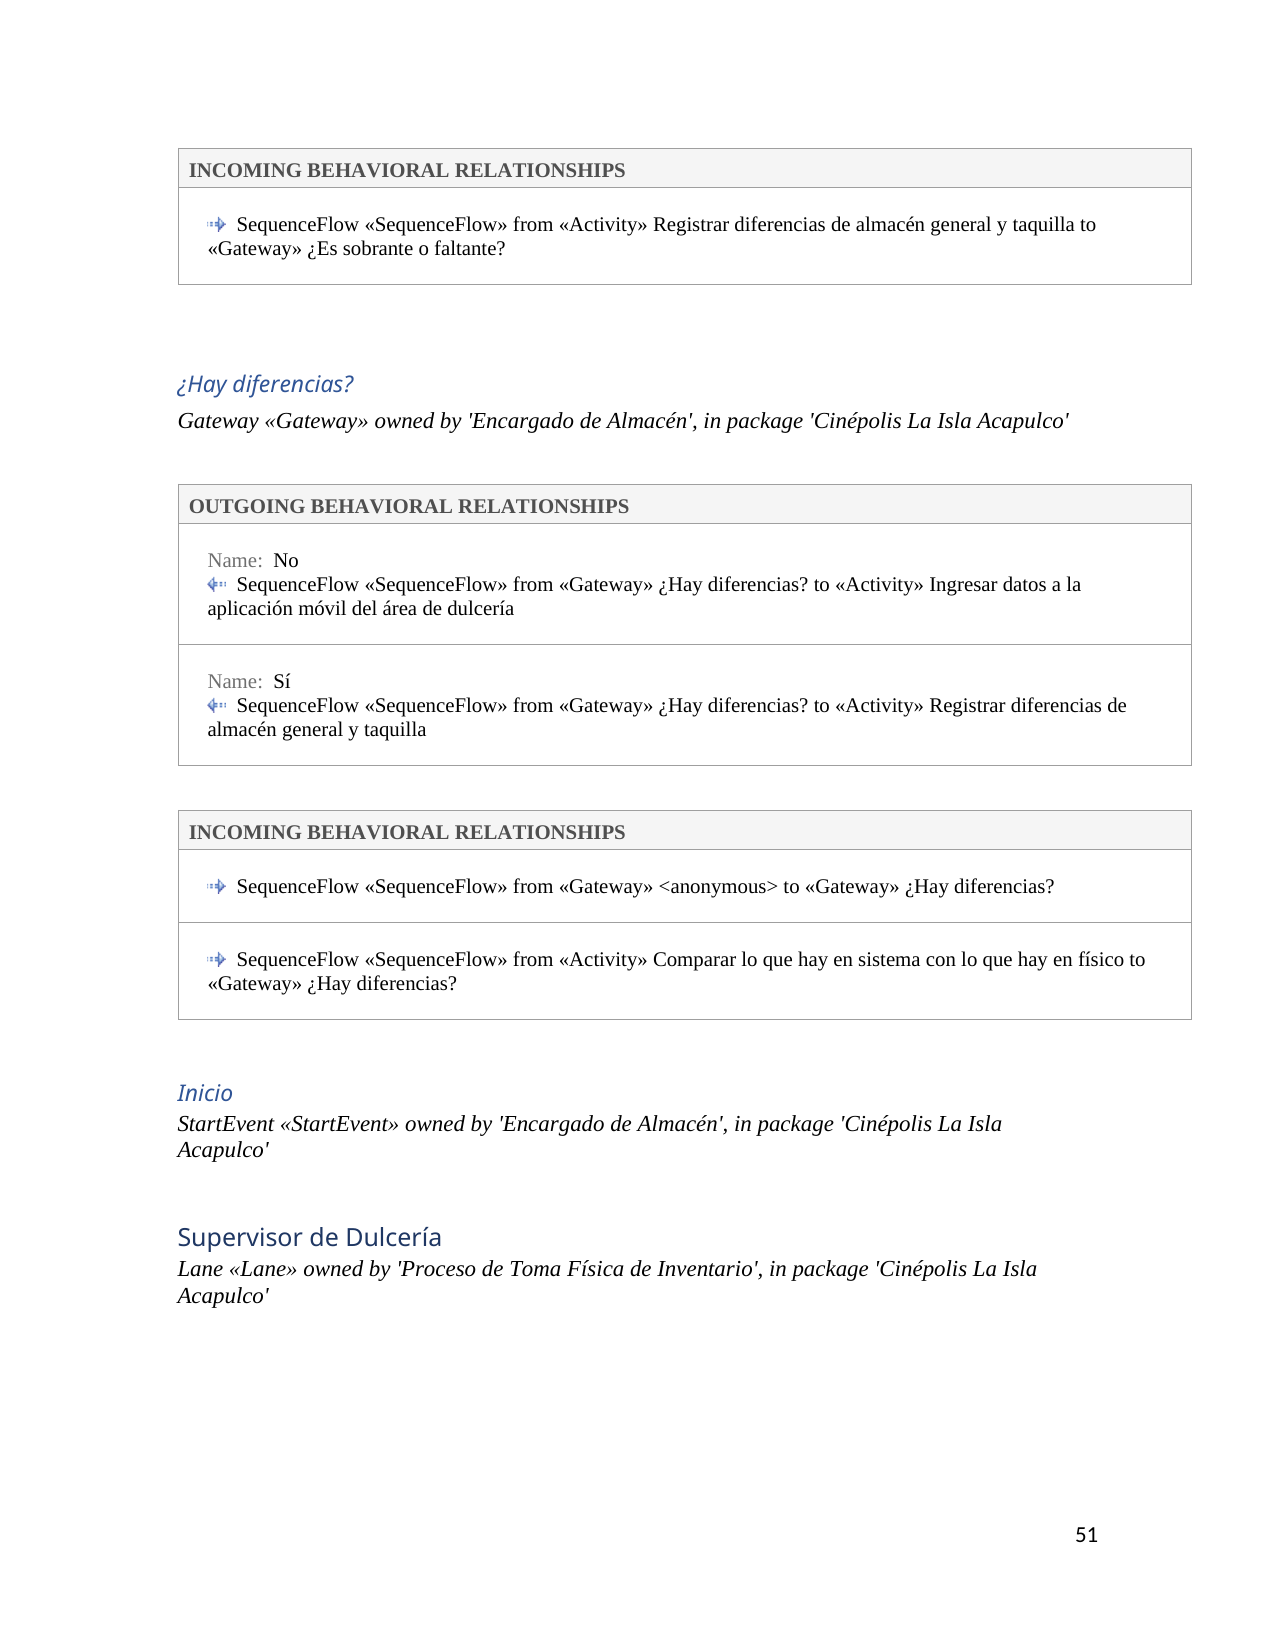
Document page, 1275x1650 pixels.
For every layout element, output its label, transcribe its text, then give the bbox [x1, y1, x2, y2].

table_header INCOMING BEHAVIORAL RELATIONSHIPS [179, 149, 1191, 187]
table_cell Name: Sí SequenceFlow «SequenceFlow» from «Gateway» ¿Hay diferencias? to «Activity» Registrar diferencias de almacén general y taquilla [179, 645, 1191, 765]
table_cell SequenceFlow «SequenceFlow» from «Gateway» <anonymous> to «Gateway» ¿Hay diferencias? [179, 850, 1191, 922]
picture [207, 874, 226, 894]
picture [207, 947, 226, 967]
subtitle Inicio [177, 1077, 1098, 1108]
table_cell SequenceFlow «SequenceFlow» from «Activity» Comparar lo que hay en sistema con lo que hay en físico to «Gateway» ¿Hay diferencias? [179, 923, 1191, 1019]
text Lane «Lane» owned by 'Proceso de Toma Física de Inventario', in package 'Cinépolis La Isla Acapulco' [177, 1255, 1098, 1308]
picture [207, 572, 226, 592]
picture [207, 693, 226, 713]
table_cell SequenceFlow «SequenceFlow» from «Activity» Registrar diferencias de almacén general y taquilla to «Gateway» ¿Es sobrante o faltante? [179, 188, 1191, 284]
table_cell Name: No SequenceFlow «SequenceFlow» from «Gateway» ¿Hay diferencias? to «Activity» Ingresar datos a la aplicación móvil del área de dulcería [179, 524, 1191, 644]
table_header OUTGOING BEHAVIORAL RELATIONSHIPS [179, 485, 1191, 523]
text Gateway «Gateway» owned by 'Encargado de Almacén', in package 'Cinépolis La Isla Acapulco' [177, 407, 1098, 434]
table_header INCOMING BEHAVIORAL RELATIONSHIPS [179, 811, 1191, 849]
picture [207, 212, 226, 232]
subtitle ¿Hay diferencias? [177, 368, 1098, 400]
text StartEvent «StartEvent» owned by 'Encargado de Almacén', in package 'Cinépolis La Isla Acapulco' [177, 1110, 1098, 1163]
subtitle Supervisor de Dulcería [177, 1220, 1098, 1254]
